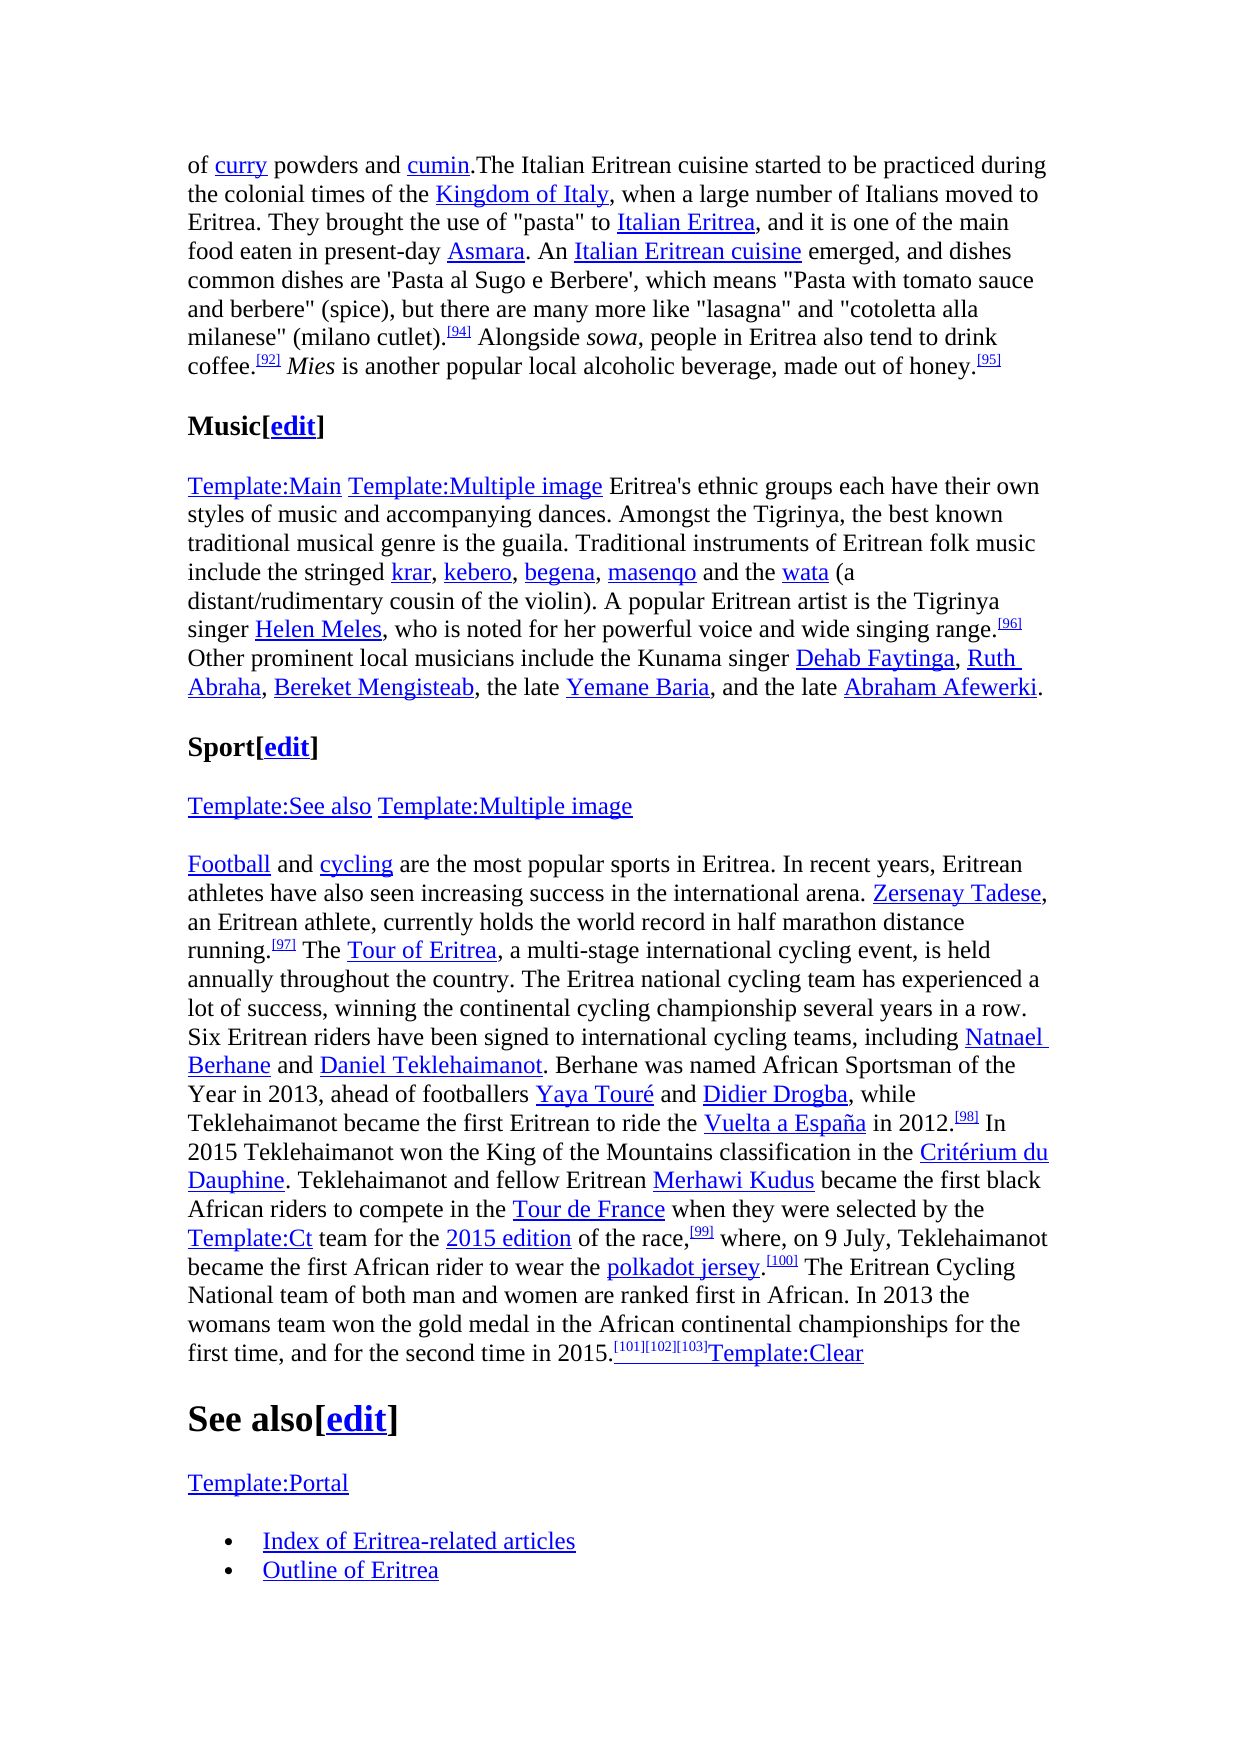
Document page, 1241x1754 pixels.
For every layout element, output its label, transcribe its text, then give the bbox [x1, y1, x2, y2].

text Template:See also Template:Multiple image [187, 791, 1053, 820]
subtitle Sport[edit] [187, 730, 1053, 762]
subtitle See also[edit] [187, 1396, 1053, 1439]
text Template:Portal [187, 1468, 1053, 1497]
subtitle Music[edit] [187, 409, 1053, 442]
text Football and cycling are the most popular sports in Eritrea. In recent years, Eritrean athletes have also seen increasing success in the international arena. Zersenay Tadese, an Eritrean athlete, currently holds the world record in half marathon distance running.[97] The Tour of Eritrea, a multi-stage international cycling event, is held annually throughout the country. The Eritrea national cycling team has experienced a lot of success, winning the continental cycling championship several years in a row. Six Eritrean riders have been signed to international cycling teams, including Natnael Berhane and Daniel Teklehaimanot. Berhane was named African Sportsman of the Year in 2013, ahead of footballers Yaya Touré and Didier Drogba, while Teklehaimanot became the first Eritrean to ride the Vuelta a España in 2012.[98] In 2015 Teklehaimanot won the King of the Mountains classification in the Critérium du Dauphine. Teklehaimanot and fellow Eritrean Merhawi Kudus became the first black African riders to compete in the Tour de France when they were selected by the Template:Ct team for the 2015 edition of the race,[99] where, on 9 July, Teklehaimanot became the first African rider to wear the polkadot jersey.[100] The Eritrean Cycling National team of both man and women are ranked first in African. In 2013 the womans team won the gold medal in the African continental championships for the first time, and for the second time in 2015.[101][102][103]Template:Clear [187, 849, 1053, 1367]
list Index of Eritrea-related articles [225, 1526, 1053, 1555]
list Outline of Eritrea [225, 1555, 1053, 1584]
text Template:Main Template:Multiple image Eritrea's ethnic groups each have their own styles of music and accompanying dances. Amongst the Tigrinya, the best known traditional musical genre is the guaila. Traditional instruments of Eritrean folk music include the stringed krar, kebero, begena, masenqo and the wata (a distant/rudimentary cousin of the violin). A popular Eritrean artist is the Tigrinya singer Helen Meles, who is noted for her powerful voice and wide singing range.[96] Other prominent local musicians include the Kunama singer Dehab Faytinga, Ruth Abraha, Bereket Mengisteab, the late Yemane Baria, and the late Abraham Afewerki. [187, 471, 1053, 701]
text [187, 150, 1053, 380]
